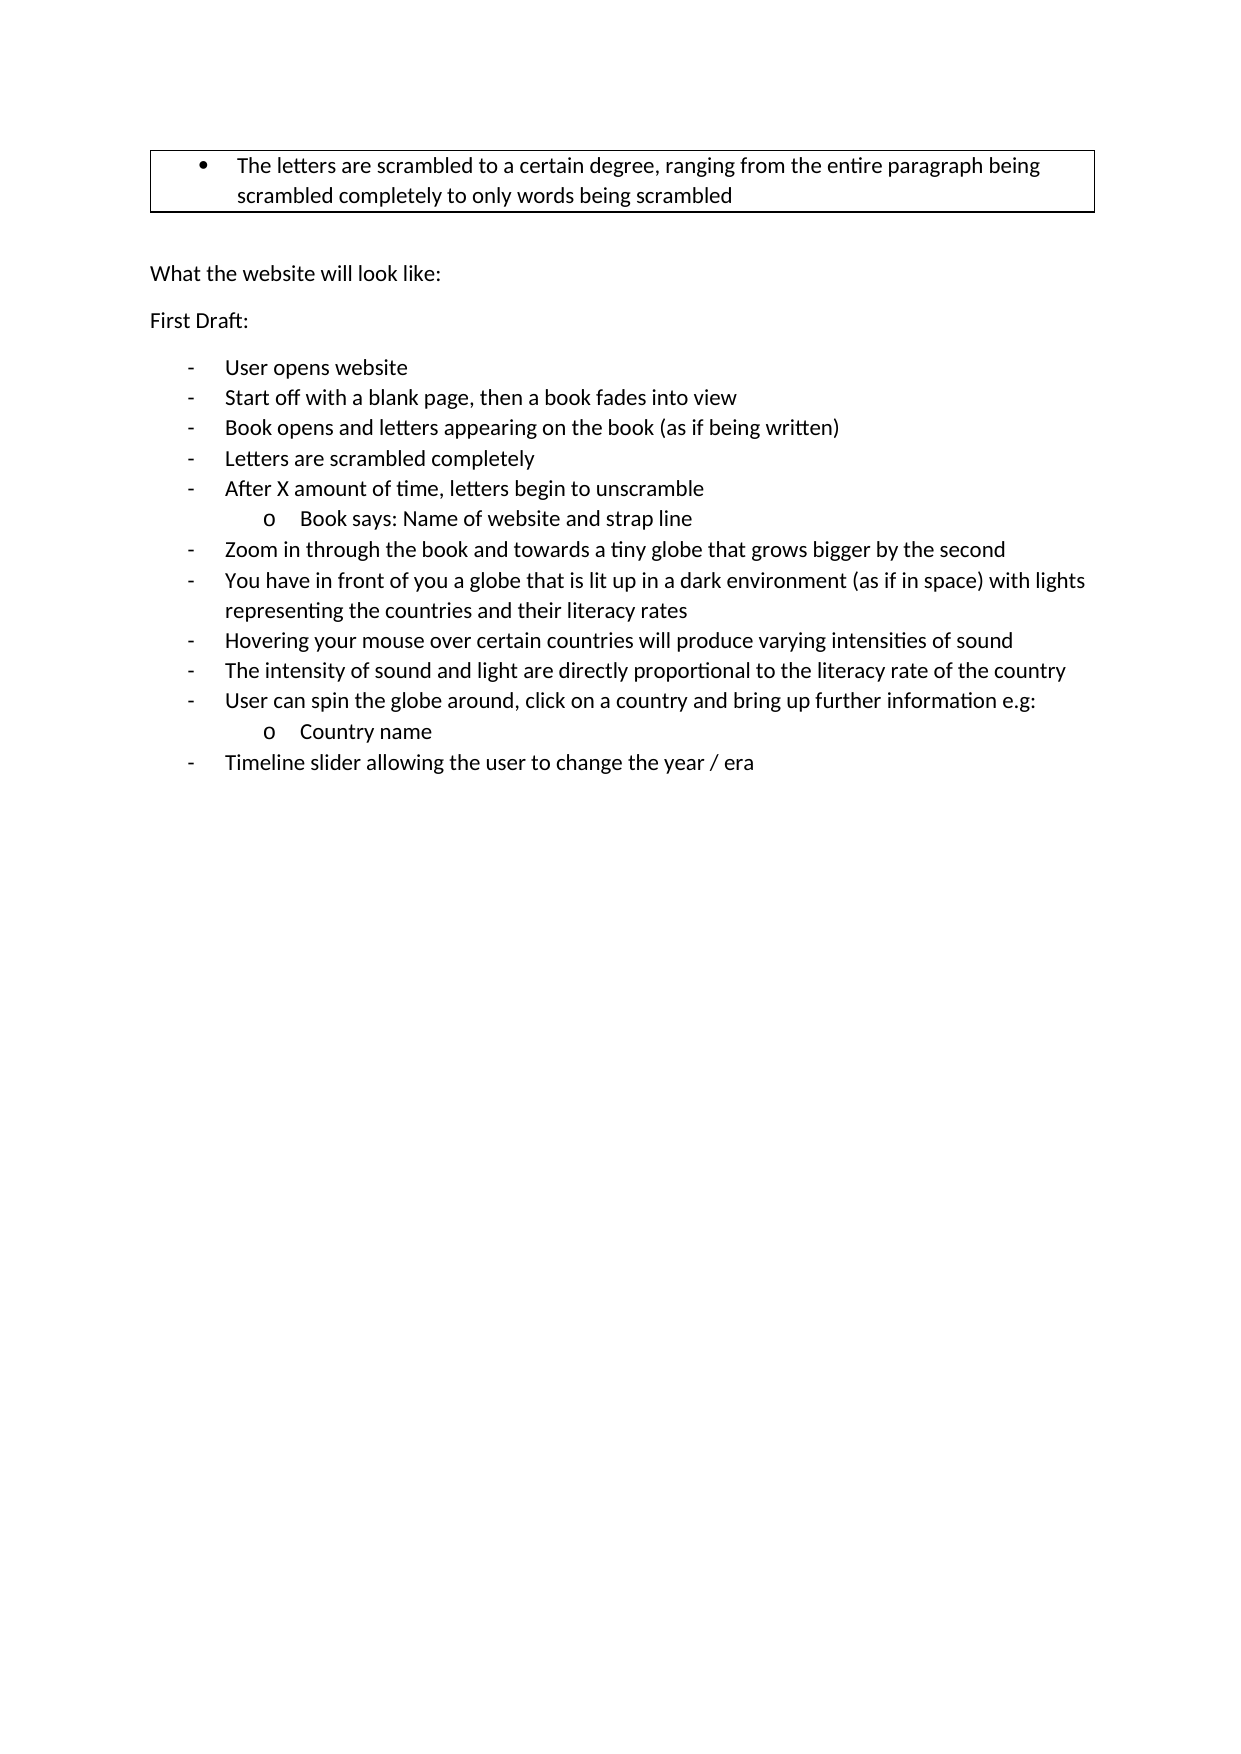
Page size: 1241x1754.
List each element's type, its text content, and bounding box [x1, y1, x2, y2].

list You have in front of you a globe that is lit up in a dark environment (as if in space) with lights representing the countries and their literacy rates [187, 566, 1090, 624]
list Hovering your mouse over certain countries will produce varying intensities of sound [187, 626, 1090, 654]
list The intensity of sound and light are directly proportional to the literacy rate of the country [187, 656, 1090, 684]
list Book says: Name of website and strap line [262, 504, 1090, 533]
list User can spin the globe around, click on a country and bring up further information e.g: [187, 687, 1090, 714]
list Book opens and letters appearing on the book (as if being written) [187, 413, 1090, 441]
list Country name [262, 717, 1090, 746]
text What the website will look like: [150, 259, 1090, 287]
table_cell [151, 151, 1094, 211]
list Zoom in through the book and towards a tiny globe that grows bigger by the second [187, 536, 1090, 563]
list Timeline slider allowing the user to change the year / era [187, 748, 1090, 776]
list After X amount of time, letters begin to unscramble [187, 474, 1090, 502]
list Start off with a blank page, then a book fades into view [187, 383, 1090, 411]
list User opens website [187, 353, 1090, 381]
list Letters are scrambled completely [187, 444, 1090, 472]
text First Draft: [150, 306, 1090, 334]
